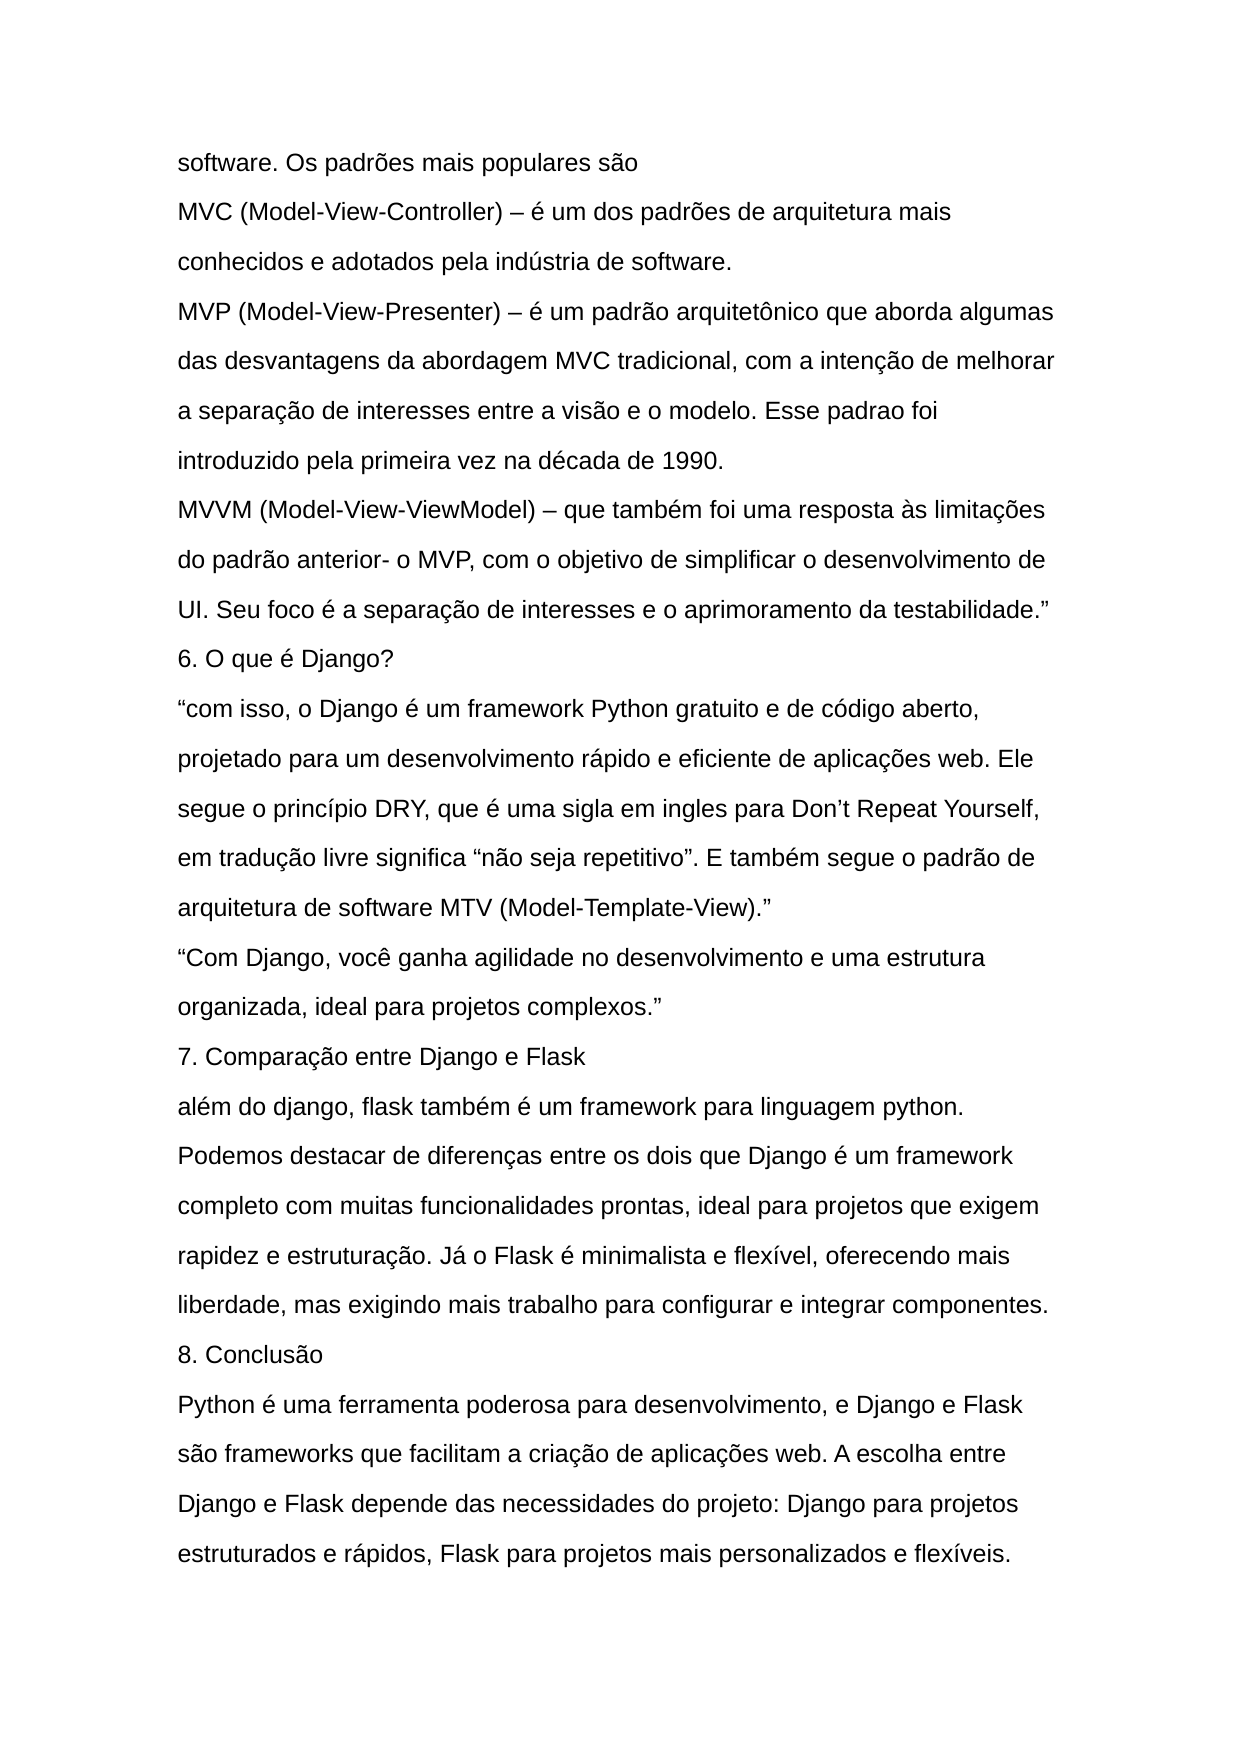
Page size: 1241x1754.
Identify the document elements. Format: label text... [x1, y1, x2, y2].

text organizada, ideal para projetos complexos.” [177, 992, 1063, 1021]
text do padrão anterior- o MVP, com o objetivo de simplificar o desenvolvimento de [177, 545, 1063, 574]
text a separação de interesses entre a visão e o modelo. Esse padrao foi [177, 396, 1063, 425]
text “com isso, o Django é um framework Python gratuito e de código aberto, [177, 694, 1063, 723]
text Django e Flask depende das necessidades do projeto: Django para projetos [177, 1489, 1063, 1518]
text 6. O que é Django? [177, 644, 1063, 673]
text estruturados e rápidos, Flask para projetos mais personalizados e flexíveis. [177, 1539, 1063, 1568]
text arquitetura de software MTV (Model-Template-View).” [177, 893, 1063, 922]
text MVC (Model-View-Controller) – é um dos padrões de arquitetura mais [177, 197, 1063, 226]
text rapidez e estruturação. Já o Flask é minimalista e flexível, oferecendo mais [177, 1241, 1063, 1269]
text “Com Django, você ganha agilidade no desenvolvimento e uma estrutura [177, 943, 1063, 971]
text MVVM (Model-View-ViewModel) – que também foi uma resposta às limitações [177, 495, 1063, 524]
text software. Os padrões mais populares são [177, 148, 1063, 176]
text em tradução livre significa “não seja repetitivo”. E também segue o padrão de [177, 843, 1063, 872]
text são frameworks que facilitam a criação de aplicações web. A escolha entre [177, 1439, 1063, 1468]
text Python é uma ferramenta poderosa para desenvolvimento, e Django e Flask [177, 1390, 1063, 1418]
text conhecidos e adotados pela indústria de software. [177, 247, 1063, 276]
text MVP (Model-View-Presenter) – é um padrão arquitetônico que aborda algumas [177, 297, 1063, 325]
text projetado para um desenvolvimento rápido e eficiente de aplicações web. Ele [177, 744, 1063, 773]
text completo com muitas funcionalidades prontas, ideal para projetos que exigem [177, 1191, 1063, 1220]
text UI. Seu foco é a separação de interesses e o aprimoramento da testabilidade.” [177, 595, 1063, 623]
text 7. Comparação entre Django e Flask [177, 1042, 1063, 1071]
text 8. Conclusão [177, 1340, 1063, 1369]
text das desvantagens da abordagem MVC tradicional, com a intenção de melhorar [177, 346, 1063, 375]
text Podemos destacar de diferenças entre os dois que Django é um framework [177, 1141, 1063, 1170]
text introduzido pela primeira vez na década de 1990. [177, 446, 1063, 474]
text liberdade, mas exigindo mais trabalho para configurar e integrar componentes. [177, 1290, 1063, 1319]
text além do django, flask também é um framework para linguagem python. [177, 1092, 1063, 1120]
text segue o princípio DRY, que é uma sigla em ingles para Don’t Repeat Yourself, [177, 793, 1063, 822]
